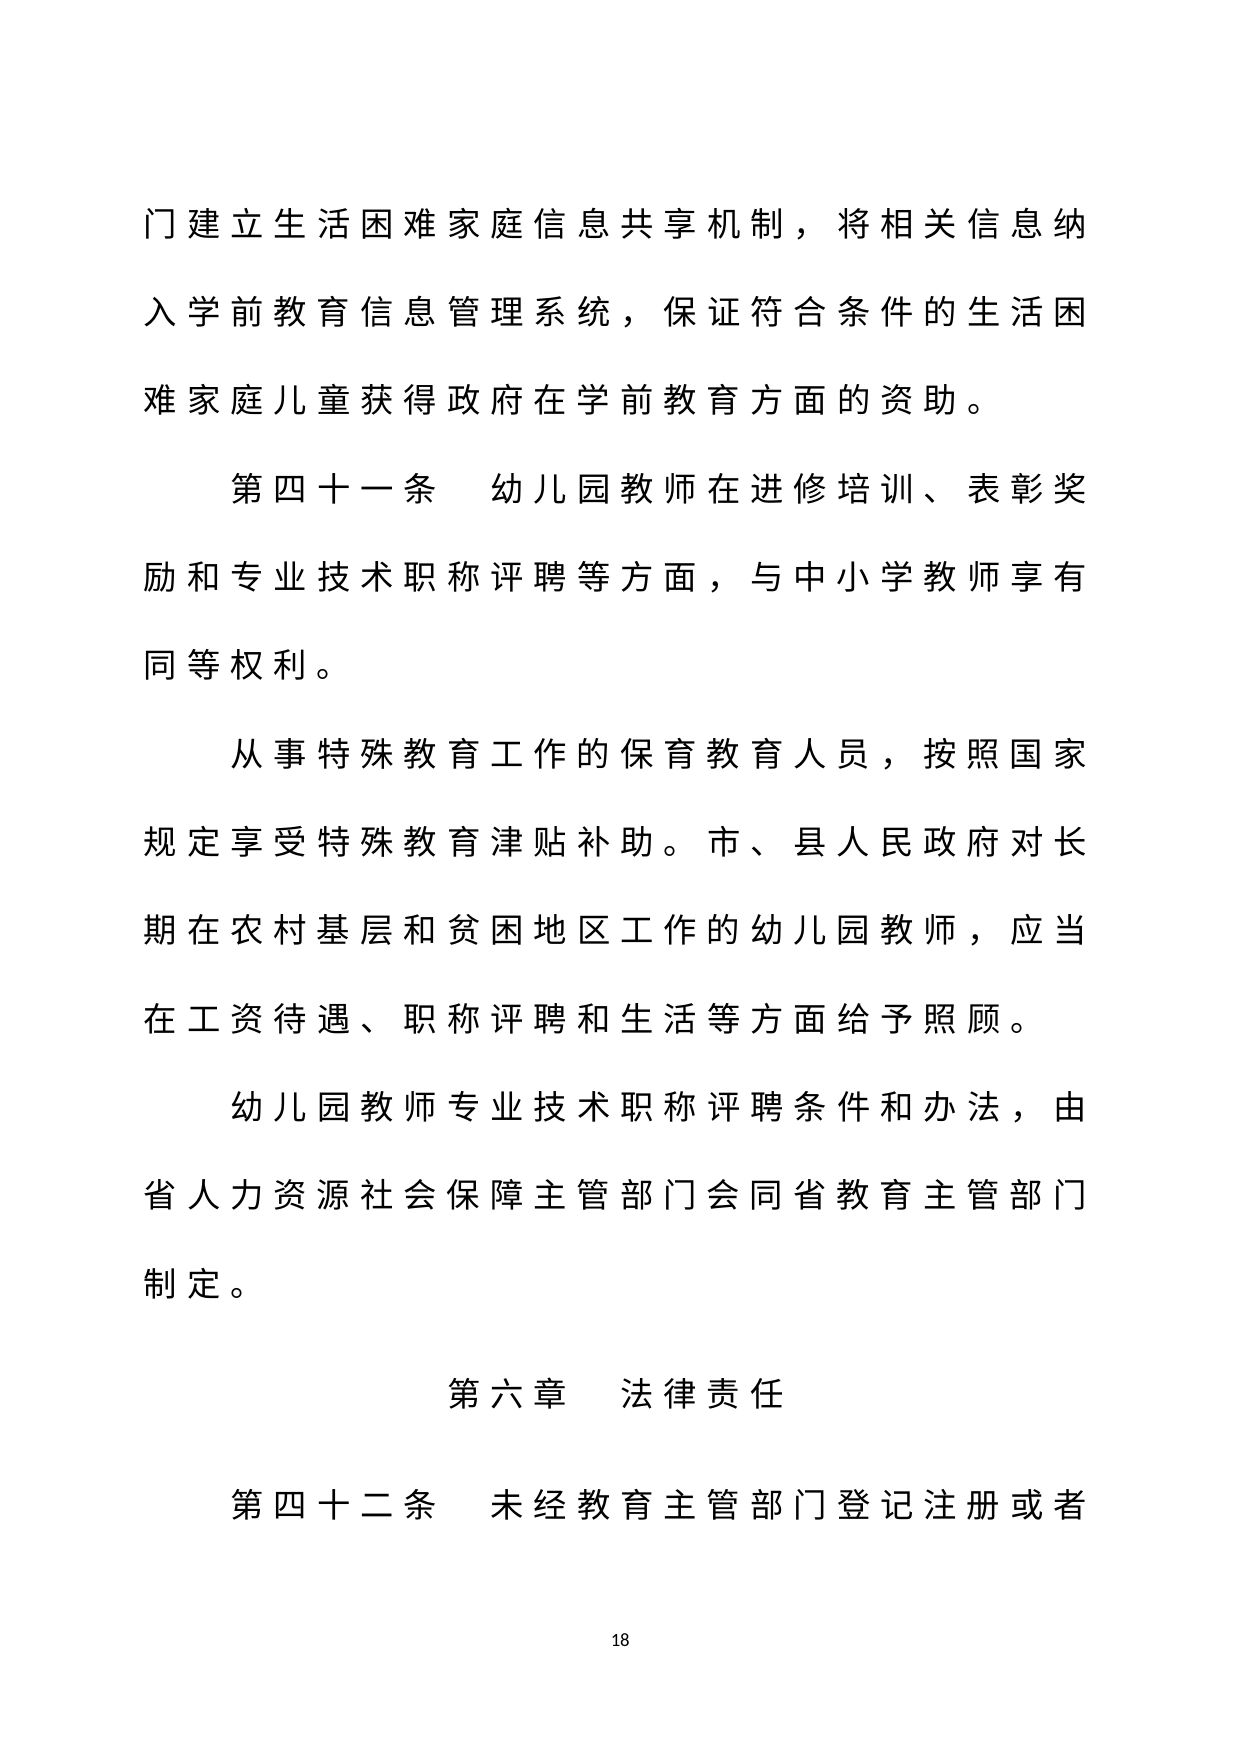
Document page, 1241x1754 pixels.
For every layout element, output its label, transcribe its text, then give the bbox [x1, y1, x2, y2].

text 幼儿园教师专业技术职称评聘条件和办法，由省人力资源社会保障主管部门会同省教育主管部门制定。 [143, 1061, 1097, 1326]
text 从事特殊教育工作的保育教育人员，按照国家规定享受特殊教育津贴补助。市、县人民政府对长期在农村基层和贫困地区工作的幼儿园教师，应当在工资待遇、职称评聘和生活等方面给予照顾。 [143, 708, 1097, 1061]
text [143, 178, 1097, 443]
text 第四十一条 幼儿园教师在进修培训、表彰奖励和专业技术职称评聘等方面，与中小学教师享有同等权利。 [143, 443, 1097, 708]
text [143, 1458, 1097, 1547]
text 第六章 法律责任 [143, 1348, 1097, 1436]
